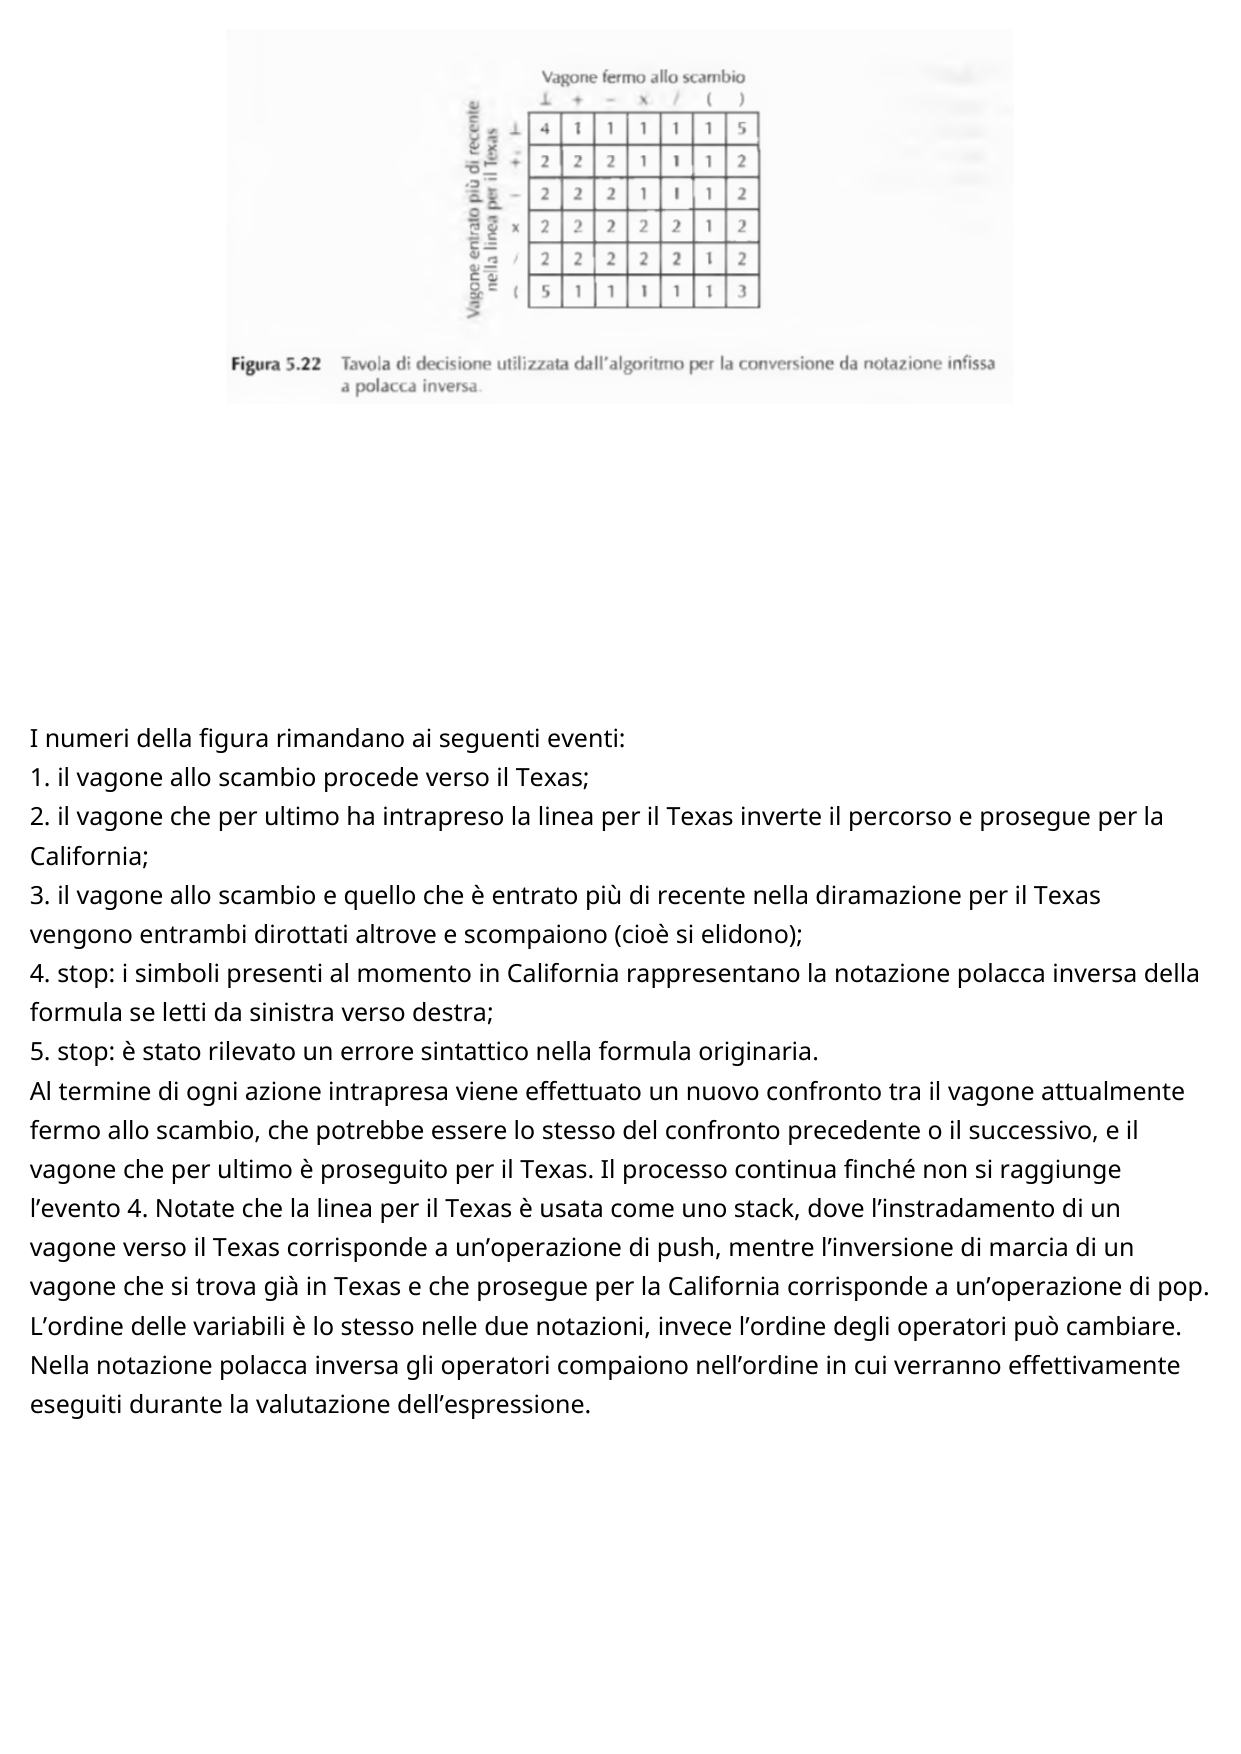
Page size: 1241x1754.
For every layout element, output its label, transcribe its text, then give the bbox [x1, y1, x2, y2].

text Al termine di ogni azione intrapresa viene effettuato un nuovo confronto tra il vagone attualmente fermo allo scambio, che potrebbe essere lo stesso del confronto precedente o il successivo, e il vagone che per ultimo è proseguito per il Texas. Il processo continua finché non si raggiunge l’evento 4. Notate che la linea per il Texas è usata come uno stack, dove l’instradamento di un vagone verso il Texas corrisponde a un’operazione di push, mentre l’inversione di marcia di un vagone che si trova già in Texas e che prosegue per la California corrisponde a un’operazione di pop. L’ordine delle variabili è lo stesso nelle due notazioni, invece l’ordine degli operatori può cambiare. Nella notazione polacca inversa gli operatori compaiono nell’ordine in cui verranno effettivamente eseguiti durante la valutazione dell’espressione. [29, 1073, 1211, 1421]
text 1. il vagone allo scambio procede verso il Texas; [29, 760, 1211, 794]
text 4. stop: i simboli presenti al momento in California rappresentano la notazione polacca inversa della formula se letti da sinistra verso destra; [29, 956, 1211, 1029]
text 5. stop: è stato rilevato un errore sintattico nella formula originaria. [29, 1034, 1211, 1068]
text 2. il vagone che per ultimo ha intrapreso la linea per il Texas inverte il percorso e prosegue per la California; [29, 799, 1211, 872]
text I numeri della figura rimandano ai seguenti eventi: [29, 721, 1211, 755]
picture [226, 29, 1014, 404]
text 3. il vagone allo scambio e quello che è entrato più di recente nella diramazione per il Texas vengono entrambi dirottati altrove e scompaiono (cioè si elidono); [29, 877, 1211, 951]
